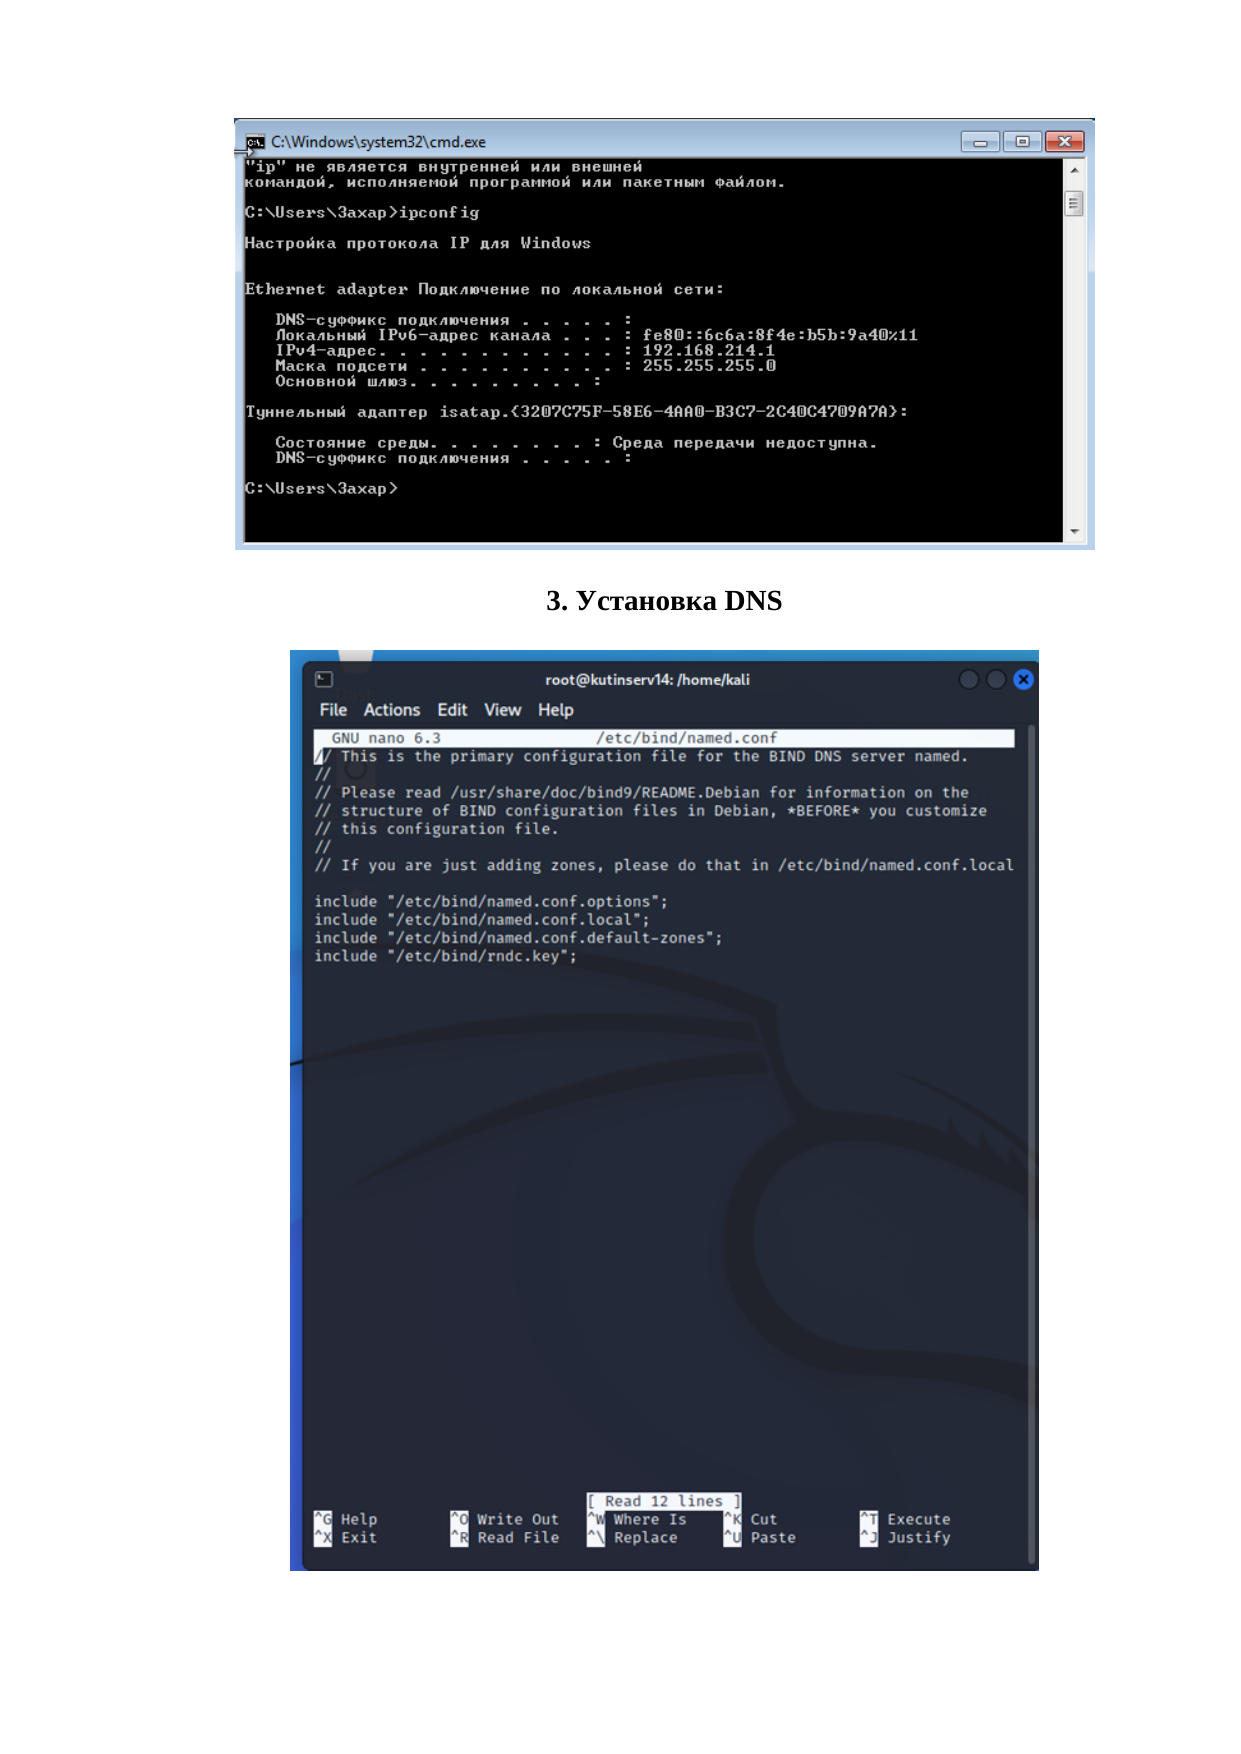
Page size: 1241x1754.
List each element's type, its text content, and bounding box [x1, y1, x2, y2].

picture [290, 650, 1039, 1571]
picture [234, 118, 1095, 550]
text 3. Установка DNS [177, 583, 1152, 617]
